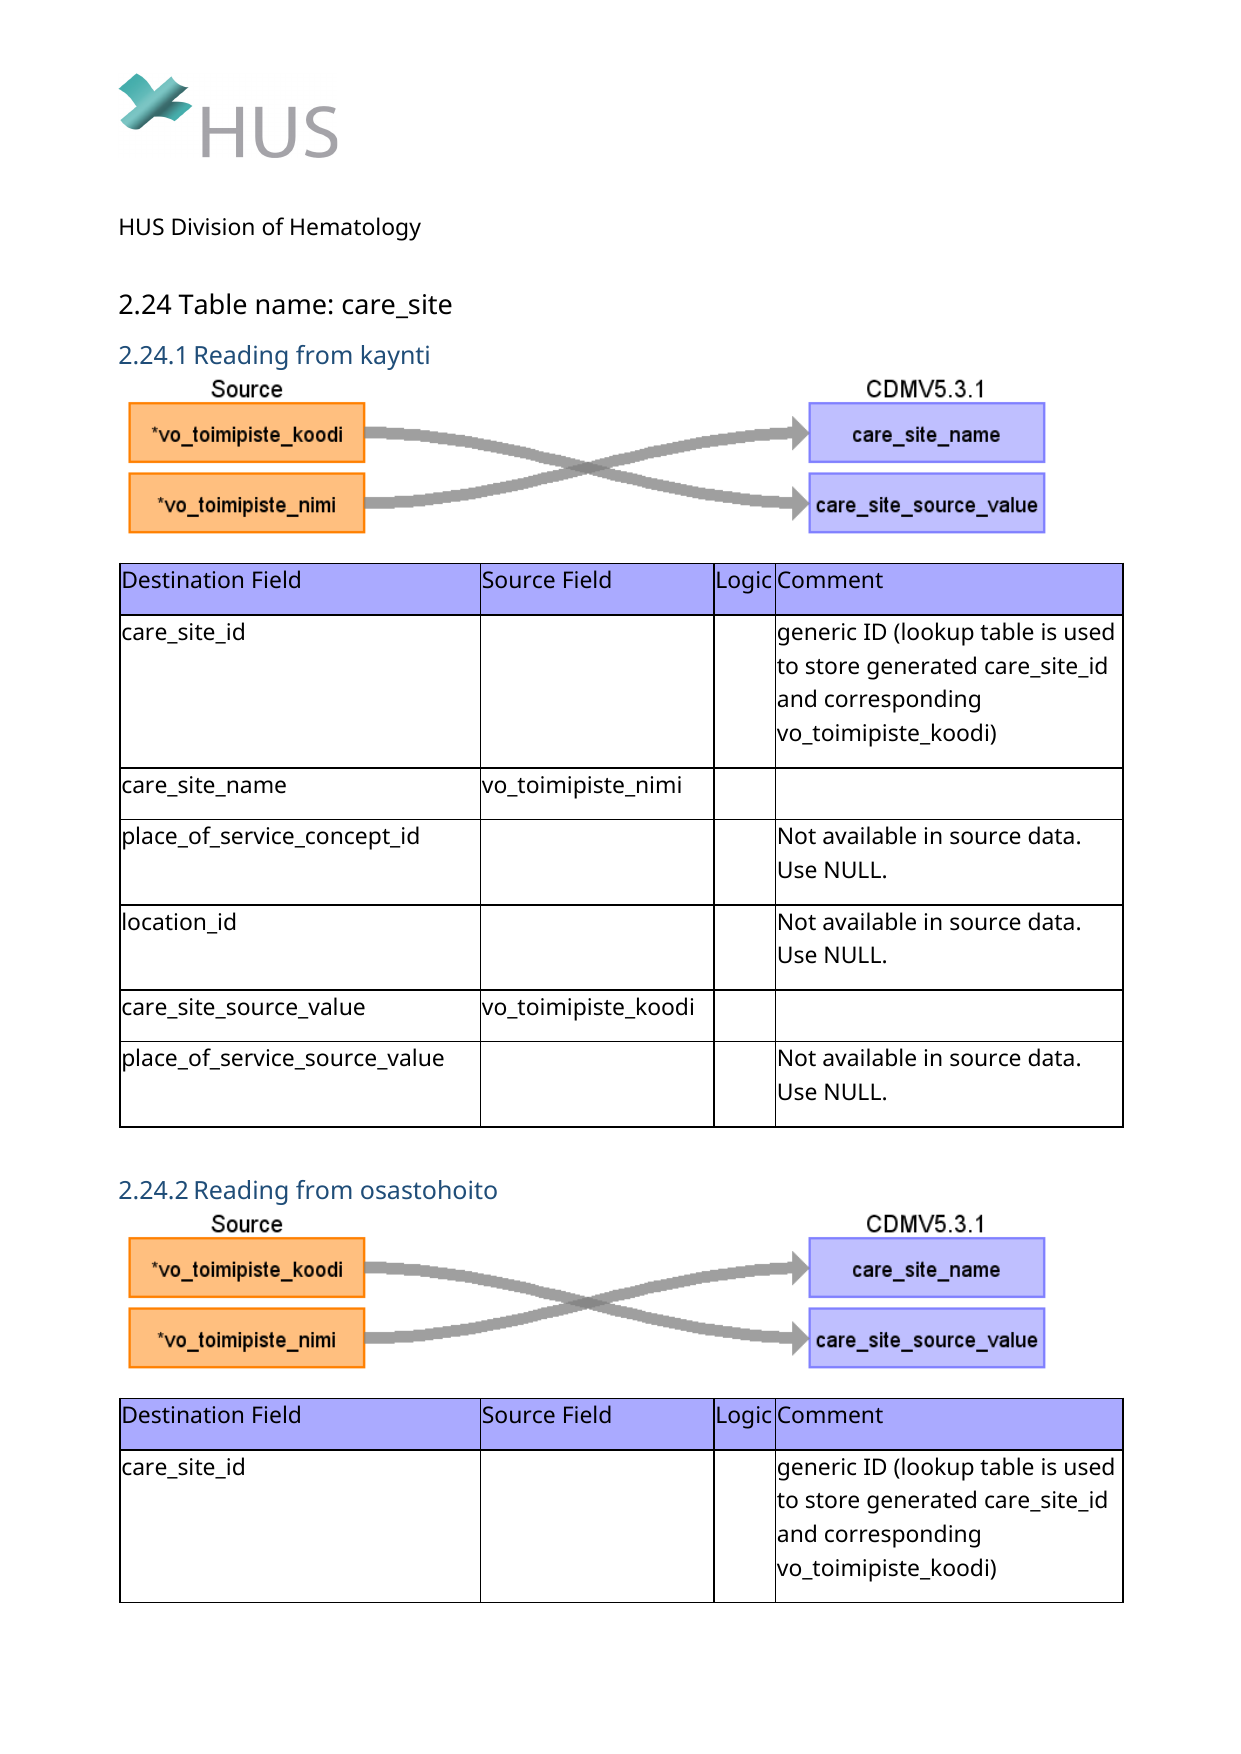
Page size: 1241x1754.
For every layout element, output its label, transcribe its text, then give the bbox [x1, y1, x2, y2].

table_cell vo_toimipiste_nimi [481, 769, 713, 819]
table_cell care_site_source_value [121, 991, 480, 1041]
table_header Logic [715, 1399, 775, 1449]
table_cell [715, 906, 775, 989]
table_cell [776, 991, 1122, 1041]
table_cell place_of_service_concept_id [121, 820, 480, 904]
table_header Comment [776, 564, 1122, 614]
table_header Source Field [481, 564, 713, 614]
table_cell [481, 820, 713, 904]
table_cell [481, 1451, 713, 1602]
table_cell [481, 906, 713, 989]
table_cell generic ID (lookup table is used to store generated care_site_id and corresponding vo_toimipiste_koodi) [776, 616, 1122, 767]
subtitle Reading from kaynti [118, 338, 1122, 372]
table_cell [715, 1042, 775, 1126]
table_header Source Field [481, 1399, 713, 1449]
table_header Destination Field [121, 1399, 480, 1449]
picture [118, 1209, 1056, 1379]
table_cell [481, 616, 713, 767]
table_cell vo_toimipiste_koodi [481, 991, 713, 1041]
table_cell care_site_id [121, 616, 480, 767]
table_header Destination Field [121, 564, 480, 614]
table_cell location_id [121, 906, 480, 989]
table_cell Not available in source data. Use NULL. [776, 820, 1122, 904]
table_header Comment [776, 1399, 1122, 1449]
table_header Logic [715, 564, 775, 614]
table_cell place_of_service_source_value [121, 1042, 480, 1126]
table_cell [715, 616, 775, 767]
subtitle Reading from osastohoito [118, 1173, 1122, 1207]
table_cell care_site_name [121, 769, 480, 819]
table_cell [776, 769, 1122, 819]
table_cell [715, 769, 775, 819]
subtitle Table name: care_site [118, 286, 1122, 323]
table_cell [715, 820, 775, 904]
table_cell generic ID (lookup table is used to store generated care_site_id and corresponding vo_toimipiste_koodi) [776, 1451, 1122, 1602]
table_cell [715, 1451, 775, 1602]
table_cell [481, 1042, 713, 1126]
table_cell Not available in source data. Use NULL. [776, 1042, 1122, 1126]
table_cell [715, 991, 775, 1041]
picture [118, 73, 338, 158]
table_cell care_site_id [121, 1451, 480, 1602]
table_cell Not available in source data. Use NULL. [776, 906, 1122, 989]
picture [118, 374, 1056, 544]
